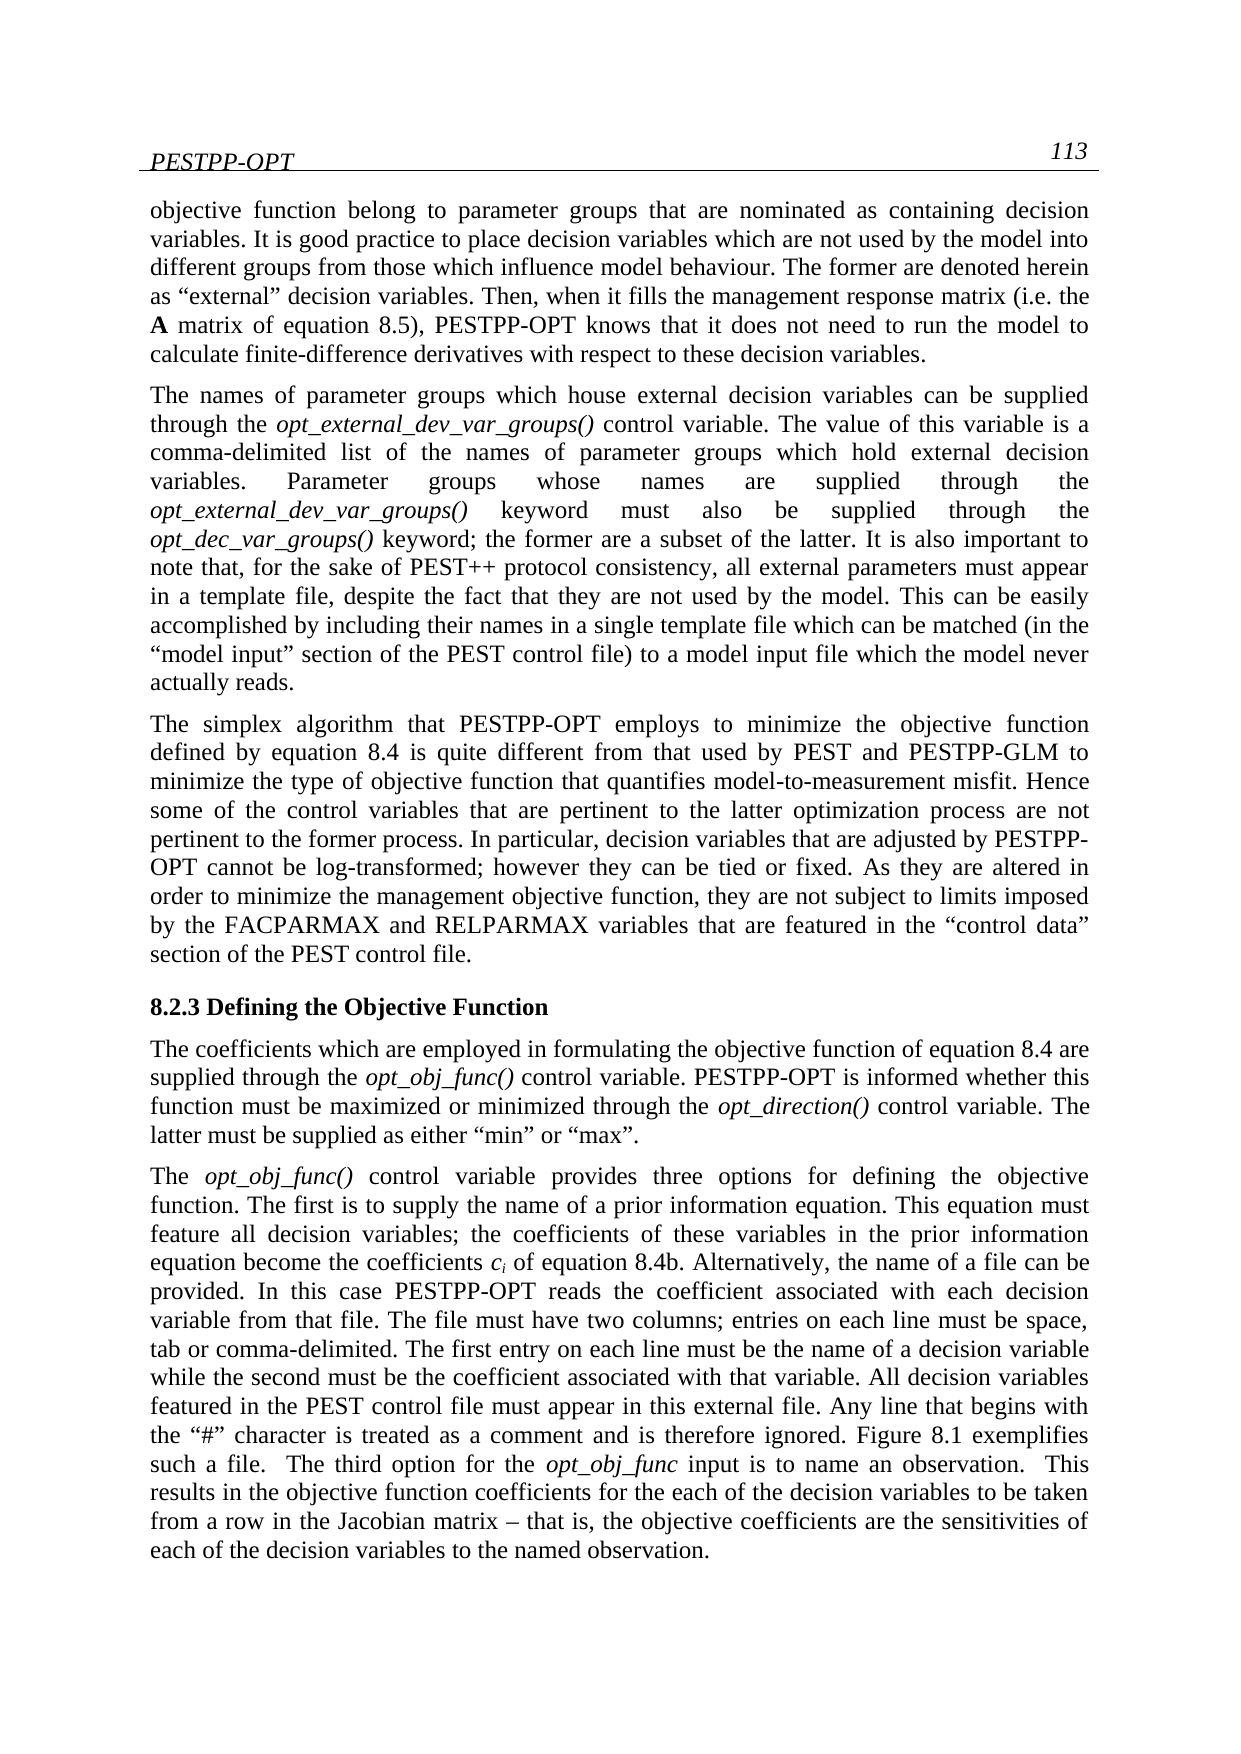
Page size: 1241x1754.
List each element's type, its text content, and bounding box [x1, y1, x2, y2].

text The simplex algorithm that PESTPP-OPT employs to minimize the objective function defined by equation 8.4 is quite different from that used by PEST and PESTPP-GLM to minimize the type of objective function that quantifies model-to-measurement misfit. Hence some of the control variables that are pertinent to the latter optimization process are not pertinent to the former process. In particular, decision variables that are adjusted by PESTPP-OPT cannot be log-transformed; however they can be tied or fixed. As they are altered in order to minimize the management objective function, they are not subject to limits imposed by the FACPARMAX and RELPARMAX variables that are featured in the “control data” section of the PEST control file. [150, 709, 1090, 967]
text The coefficients which are employed in formulating the objective function of equation 8.4 are supplied through the opt_obj_func() control variable. PESTPP-OPT is informed whether this function must be maximized or minimized through the opt_direction() control variable. The latter must be supplied as either “min” or “max”. [150, 1034, 1090, 1149]
text The names of parameter groups which house external decision variables can be supplied through the opt_external_dev_var_groups() control variable. The value of this variable is a comma-delimited list of the names of parameter groups which hold external decision variables. Parameter groups whose names are supplied through the opt_external_dev_var_groups() keyword must also be supplied through the opt_dec_var_groups() keyword; the former are a subset of the latter. It is also important to note that, for the sake of PEST++ protocol consistency, all external parameters must appear in a template file, despite the fact that they are not used by the model. This can be easily accomplished by including their names in a single template file which can be matched (in the “model input” section of the PEST control file) to a model input file which the model never actually reads. [150, 380, 1090, 696]
text The opt_obj_func() control variable provides three options for defining the objective function. The first is to supply the name of a prior information equation. This equation must feature all decision variables; the coefficients of these variables in the prior information equation become the coefficients ci of equation 8.4b. Alternatively, the name of a file can be provided. In this case PESTPP-OPT reads the coefficient associated with each decision variable from that file. The file must have two columns; entries on each line must be space, tab or comma-delimited. The first entry on each line must be the name of a decision variable while the second must be the coefficient associated with that variable. All decision variables featured in the PEST control file must appear in this external file. Any line that begins with the “#” character is treated as a comment and is therefore ignored. Figure 8.1 exemplifies such a file. The third option for the opt_obj_func input is to name an observation. This results in the objective function coefficients for the each of the decision variables to be taken from a row in the Jacobian matrix – that is, the objective coefficients are the sensitivities of each of the decision variables to the named observation. [150, 1161, 1090, 1564]
subtitle 8.2.3 Defining the Objective Function [150, 992, 1090, 1021]
